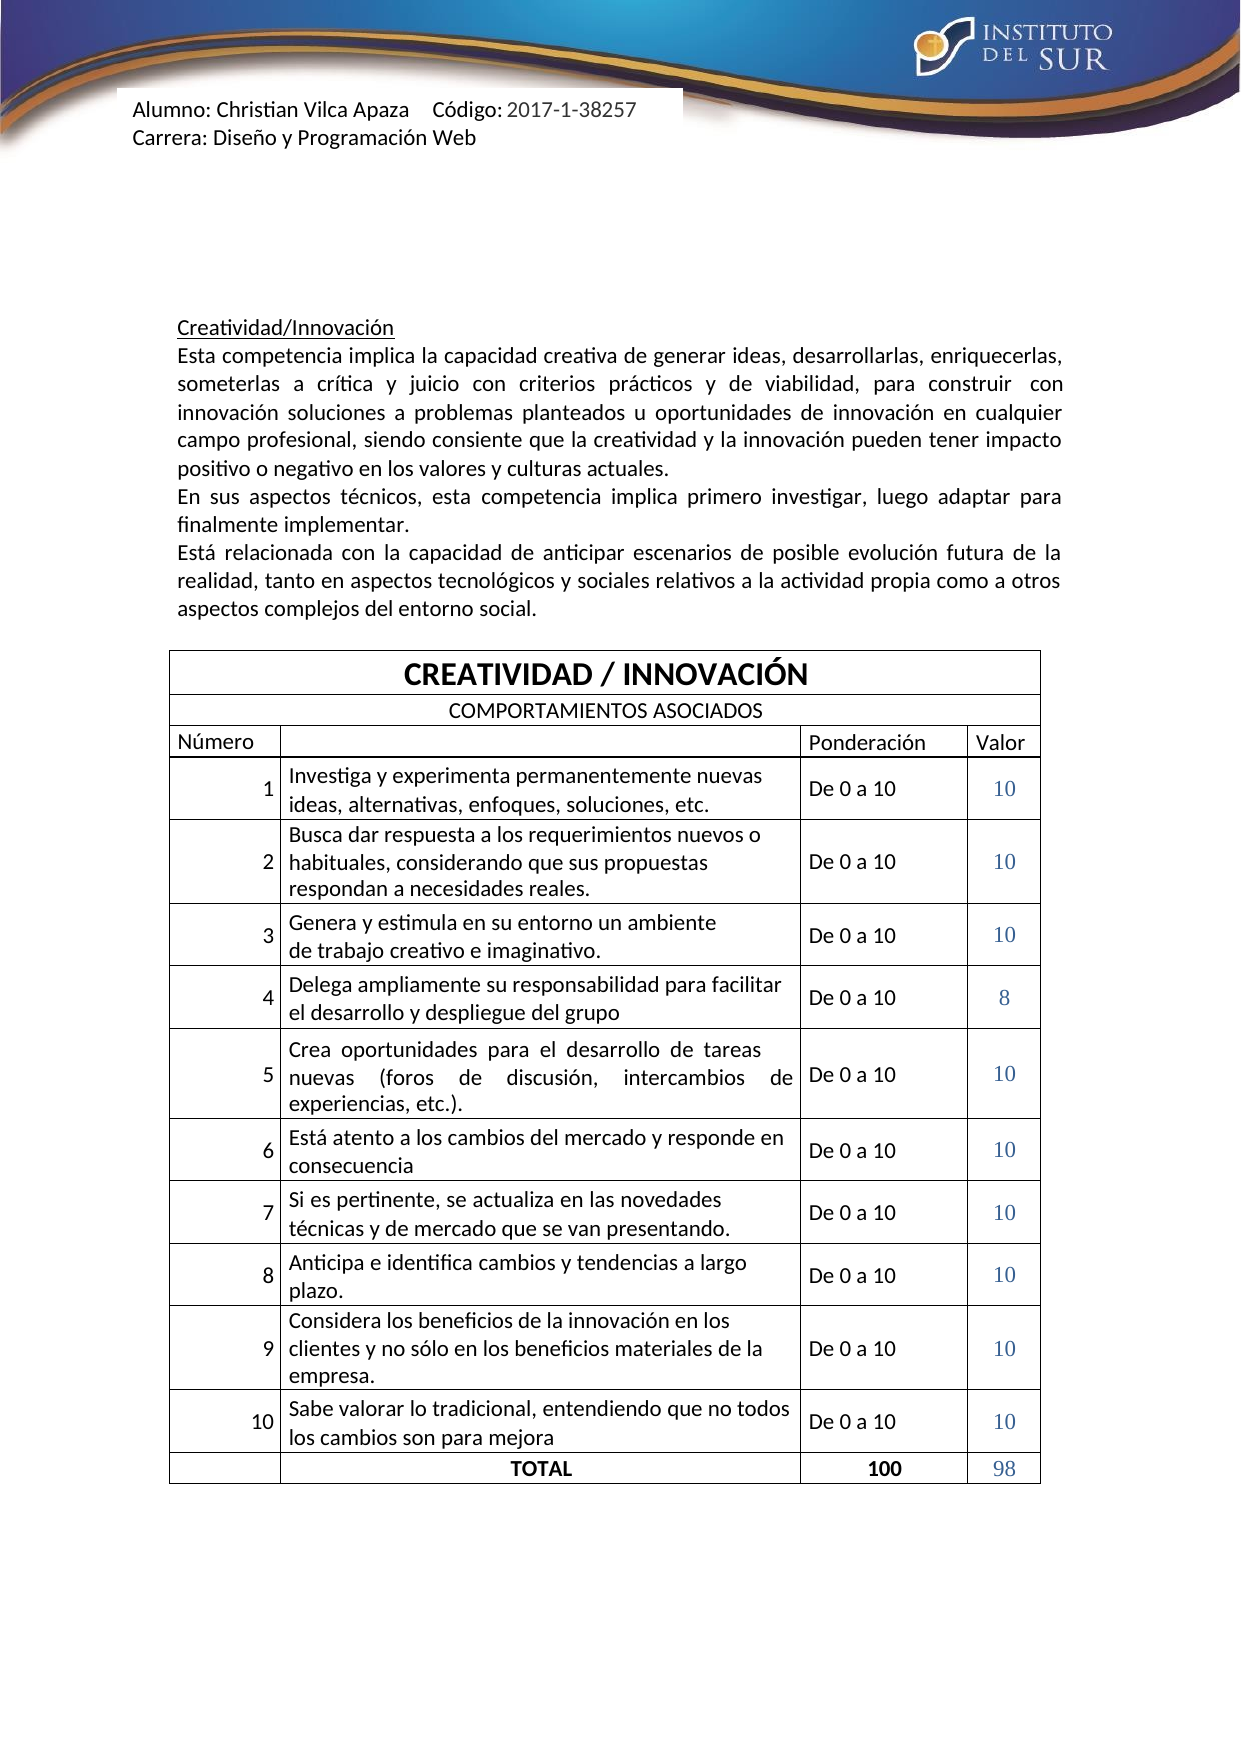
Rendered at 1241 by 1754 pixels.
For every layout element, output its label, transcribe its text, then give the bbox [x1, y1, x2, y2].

table_cell Valor [968, 726, 1040, 756]
table_cell 8 [170, 1244, 280, 1305]
table_cell Delega ampliamente su responsabilidad para facilitar el desarrollo y despliegue del grupo [281, 966, 800, 1028]
table_cell De 0 a 10 [801, 966, 967, 1028]
text Creatividad/Innovación [177, 313, 1113, 342]
table_cell De 0 a 10 [801, 904, 967, 965]
table_cell Número [170, 726, 280, 756]
table_cell 10 [968, 758, 1040, 819]
table_cell 10 [968, 1181, 1040, 1243]
table_cell Sabe valorar lo tradicional, entendiendo que no todos los cambios son para mejora [281, 1390, 800, 1452]
table_cell 8 [968, 966, 1040, 1028]
table_cell De 0 a 10 [801, 1029, 967, 1118]
table_cell Anticipa e identifica cambios y tendencias a largo plazo. [281, 1244, 800, 1305]
table_cell [281, 726, 800, 756]
table_cell Genera y estimula en su entorno un ambiente de trabajo creativo e imaginativo. [281, 904, 800, 965]
picture [0, 0, 1241, 163]
table_cell De 0 a 10 [801, 1390, 967, 1452]
table_cell [170, 1453, 280, 1483]
table_cell 9 [170, 1306, 280, 1389]
table_cell Si es pertinente, se actualiza en las novedades técnicas y de mercado que se van presentando. [281, 1181, 800, 1243]
table_cell Busca dar respuesta a los requerimientos nuevos o habituales, considerando que sus propuestas respondan a necesidades reales. [281, 820, 800, 903]
table_header CREATIVIDAD / INNOVACIÓN [170, 651, 1040, 694]
table_cell 100 [801, 1453, 967, 1483]
table_cell 3 [170, 904, 280, 965]
table_cell 6 [170, 1119, 280, 1180]
text Esta competencia implica la capacidad creativa de generar ideas, desarrollarlas, enriquecerlas, someterlas a crítica y juicio con criterios prácticos y de viabilidad, para construir con innovación soluciones a problemas planteados u oportunidades de innovación en cualquier campo profesional, siendo consiente que la creatividad y la innovación pueden tener impacto positivo o negativo en los valores y culturas actuales. [177, 342, 1064, 482]
table_cell De 0 a 10 [801, 1119, 967, 1180]
table_cell 2 [170, 820, 280, 903]
table_cell 98 [968, 1453, 1040, 1483]
table_cell 10 [968, 1390, 1040, 1452]
table_cell Investiga y experimenta permanentemente nuevas ideas, alternativas, enfoques, soluciones, etc. [281, 758, 800, 819]
table_cell De 0 a 10 [801, 1244, 967, 1305]
table_cell 10 [170, 1390, 280, 1452]
table_cell 7 [170, 1181, 280, 1243]
table_cell 10 [968, 1119, 1040, 1180]
table_cell 4 [170, 966, 280, 1028]
table_cell Considera los beneficios de la innovación en los clientes y no sólo en los beneficios materiales de la empresa. [281, 1306, 800, 1389]
table_cell De 0 a 10 [801, 820, 967, 903]
text En sus aspectos técnicos, esta competencia implica primero investigar, luego adaptar para finalmente implementar. [177, 482, 1063, 538]
table_cell 10 [968, 1244, 1040, 1305]
table_cell De 0 a 10 [801, 1306, 967, 1389]
table_cell Ponderación [801, 726, 967, 756]
table_cell 10 [968, 1029, 1040, 1118]
table_cell 1 [170, 758, 280, 819]
table_cell De 0 a 10 [801, 758, 967, 819]
table_cell 10 [968, 904, 1040, 965]
table_cell 10 [968, 820, 1040, 903]
table_cell Está atento a los cambios del mercado y responde en consecuencia [281, 1119, 800, 1180]
table_cell TOTAL [281, 1453, 800, 1483]
table_cell COMPORTAMIENTOS ASOCIADOS [170, 695, 1040, 725]
table_cell Crea oportunidades para el desarrollo de tareas nuevas (foros de discusión, intercambios de experiencias, etc.). [281, 1029, 800, 1118]
text Está relacionada con la capacidad de anticipar escenarios de posible evolución futura de la realidad, tanto en aspectos tecnológicos y sociales relativos a la actividad propia como a otros aspectos complejos del entorno social. [177, 538, 1063, 622]
table_cell 5 [170, 1029, 280, 1118]
table_cell De 0 a 10 [801, 1181, 967, 1243]
table_cell 10 [968, 1306, 1040, 1389]
